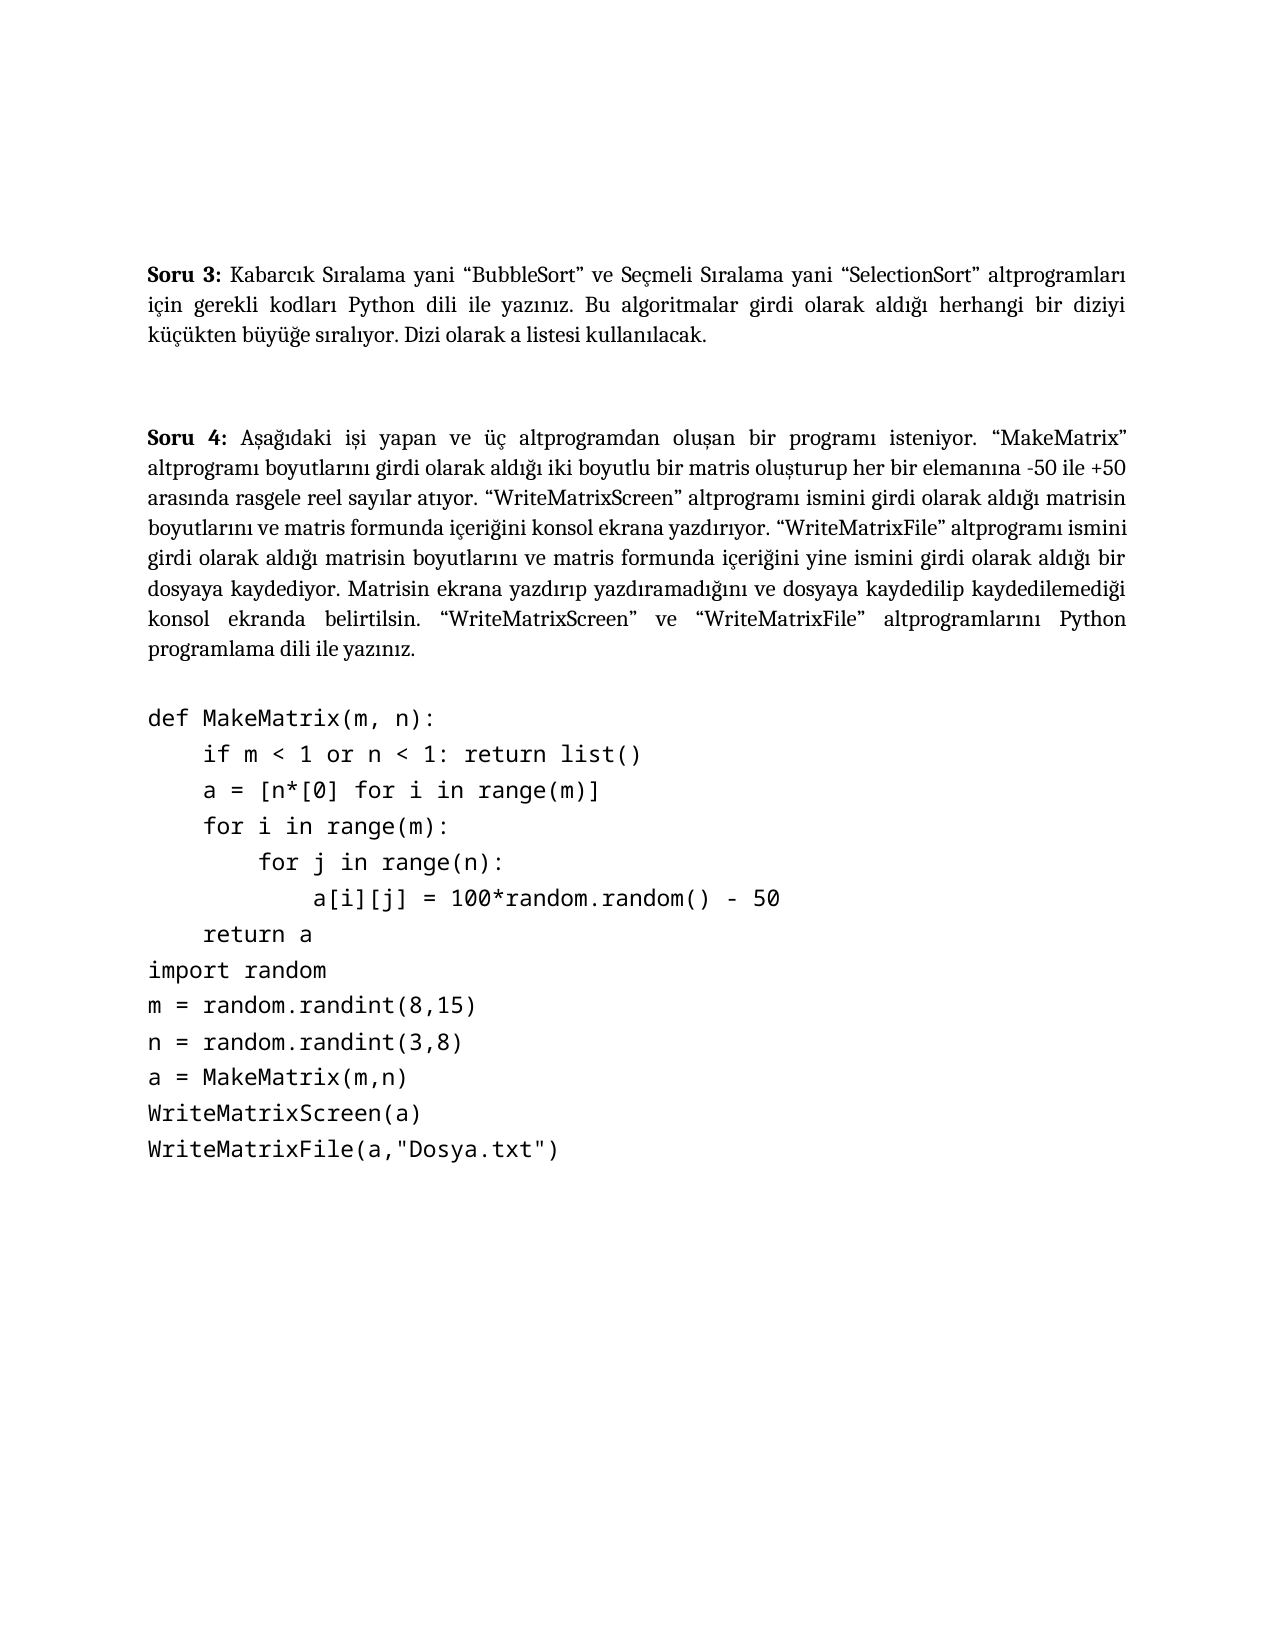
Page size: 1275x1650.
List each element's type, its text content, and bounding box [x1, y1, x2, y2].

text WriteMatrixScreen(a) [148, 1097, 1127, 1128]
text for i in range(m): [148, 810, 1127, 841]
text import random [148, 953, 1127, 985]
text a = [n*[0] for i in range(m)] [148, 774, 1127, 805]
text Soru 3: Kabarcık Sıralama yani “BubbleSort” ve Seçmeli Sıralama yani “SelectionSort” altprogramları için gerekli kodları Python dili ile yazınız. Bu algoritmalar girdi olarak aldığı herhangi bir diziyi küçükten büyüğe sıralıyor. Dizi olarak a listesi kullanılacak. [148, 262, 1127, 349]
text m = random.randint(8,15) [148, 989, 1127, 1021]
text a[i][j] = 100*random.random() - 50 [148, 882, 1127, 913]
text return a [148, 918, 1127, 949]
text a = MakeMatrix(m,n) [148, 1061, 1127, 1093]
text def MakeMatrix(m, n): [148, 702, 1127, 733]
text Soru 4: Aşağıdaki işi yapan ve üç altprogramdan oluşan bir programı isteniyor. “MakeMatrix” altprogramı boyutlarını girdi olarak aldığı iki boyutlu bir matris oluşturup her bir elemanına -50 ile +50 arasında rasgele reel sayılar atıyor. “WriteMatrixScreen” altprogramı ismini girdi olarak aldığı matrisin boyutlarını ve matris formunda içeriğini konsol ekrana yazdırıyor. “WriteMatrixFile” altprogramı ismini girdi olarak aldığı matrisin boyutlarını ve matris formunda içeriğini yine ismini girdi olarak aldığı bir dosyaya kaydediyor. Matrisin ekrana yazdırıp yazdıramadığını ve dosyaya kaydedilip kaydedilemediği konsol ekranda belirtilsin. “WriteMatrixScreen” ve “WriteMatrixFile” altprogramlarını Python programlama dili ile yazınız. [148, 424, 1127, 662]
text n = random.randint(3,8) [148, 1025, 1127, 1057]
text for j in range(n): [148, 846, 1127, 877]
text if m < 1 or n < 1: return list() [148, 738, 1127, 769]
text WriteMatrixFile(a,"Dosya.txt") [148, 1133, 1127, 1164]
